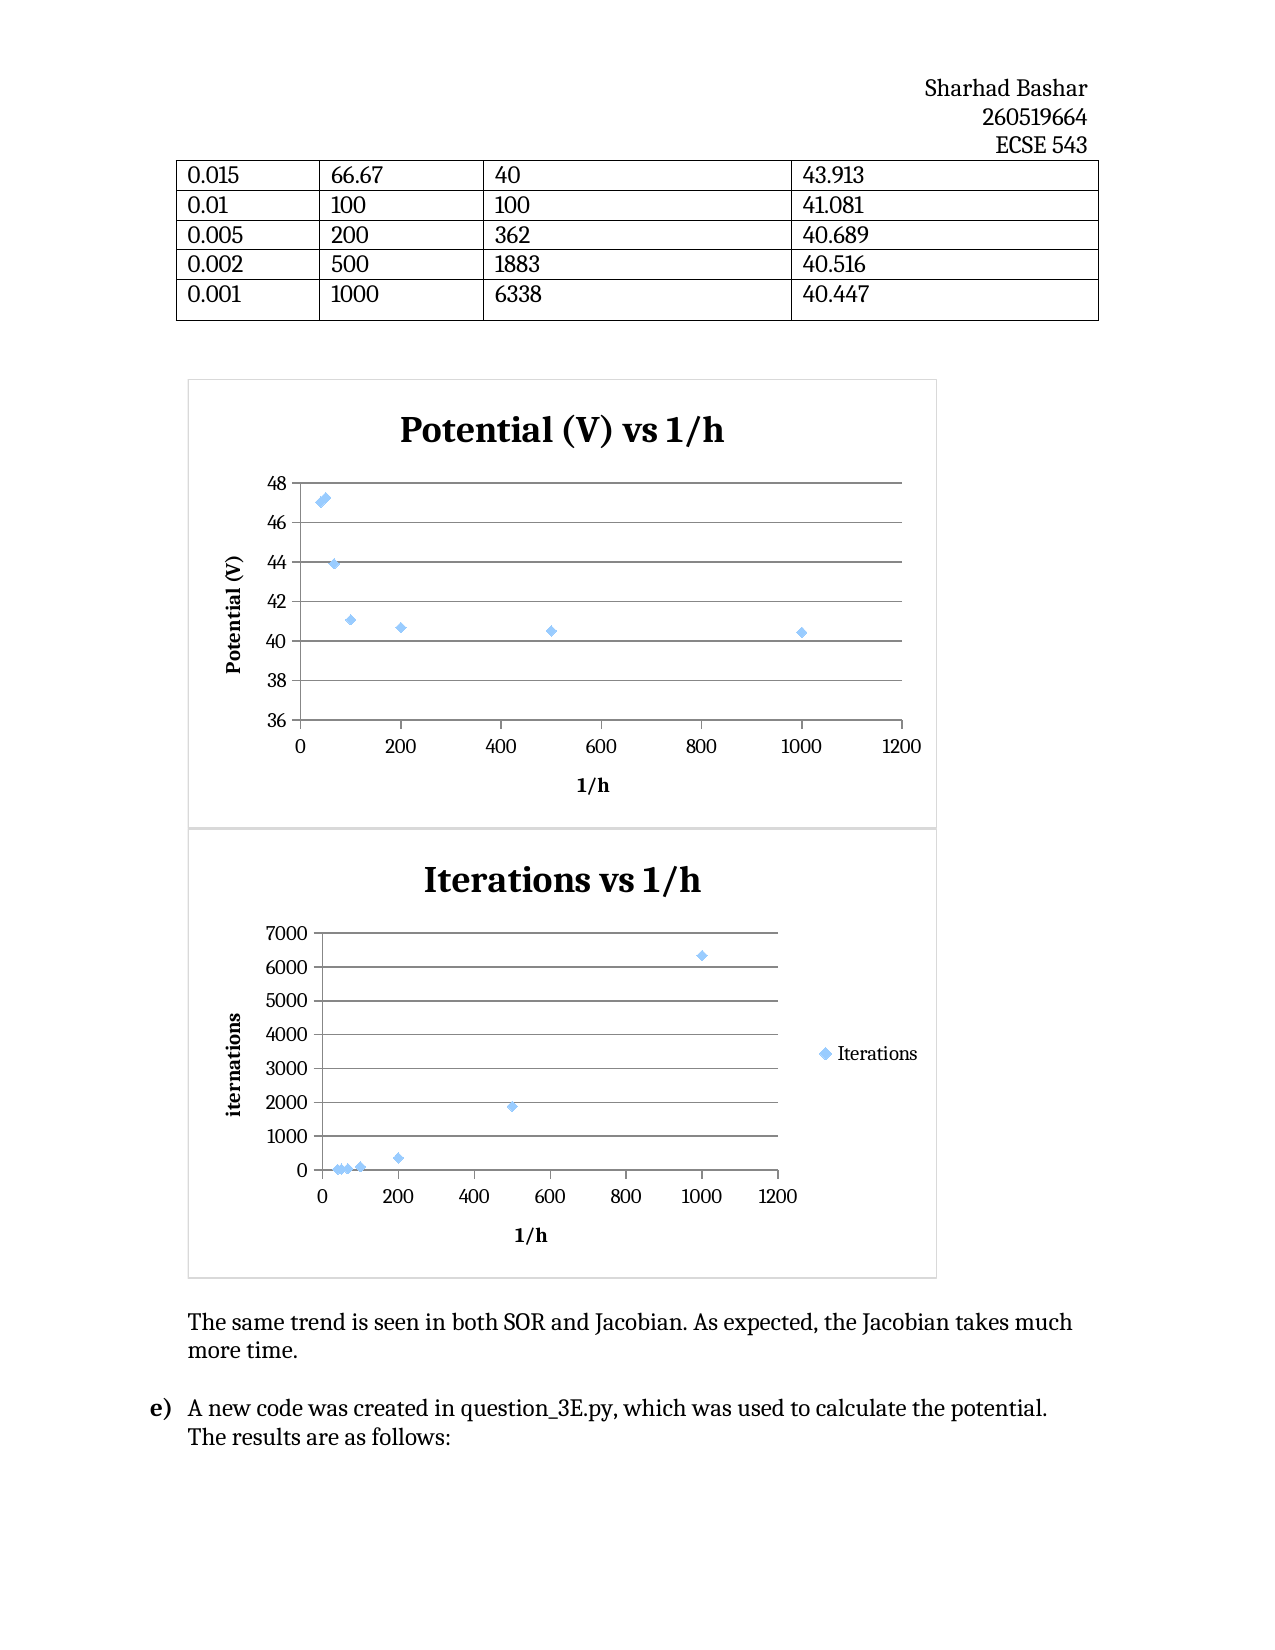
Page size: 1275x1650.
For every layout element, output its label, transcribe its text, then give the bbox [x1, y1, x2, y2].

table_cell 0.005 [177, 221, 319, 249]
table_cell 362 [484, 221, 791, 249]
table_cell 40.516 [792, 250, 1098, 279]
table_cell 0.002 [177, 250, 319, 279]
list A new code was created in question_3E.py, which was used to calculate the potential. The results are as follows: [150, 1394, 1087, 1451]
table_cell 500 [320, 250, 483, 279]
table_cell 1000 [320, 280, 483, 320]
table_cell 43.913 [792, 161, 1098, 190]
table_cell 40 [484, 161, 791, 190]
table_cell 66.67 [320, 161, 483, 190]
table_cell 0.015 [177, 161, 319, 190]
table_cell 1883 [484, 250, 791, 279]
table_cell 0.001 [177, 280, 319, 320]
table_cell 6338 [484, 280, 791, 320]
table_cell 0.01 [177, 191, 319, 219]
table_cell 100 [484, 191, 791, 219]
table_cell 200 [320, 221, 483, 249]
table_cell 100 [320, 191, 483, 219]
table_cell 40.447 [792, 280, 1098, 320]
table_cell 41.081 [792, 191, 1098, 219]
text The same trend is seen in both SOR and Jacobian. As expected, the Jacobian takes much more time. [187, 1307, 1087, 1365]
table_cell 40.689 [792, 221, 1098, 249]
